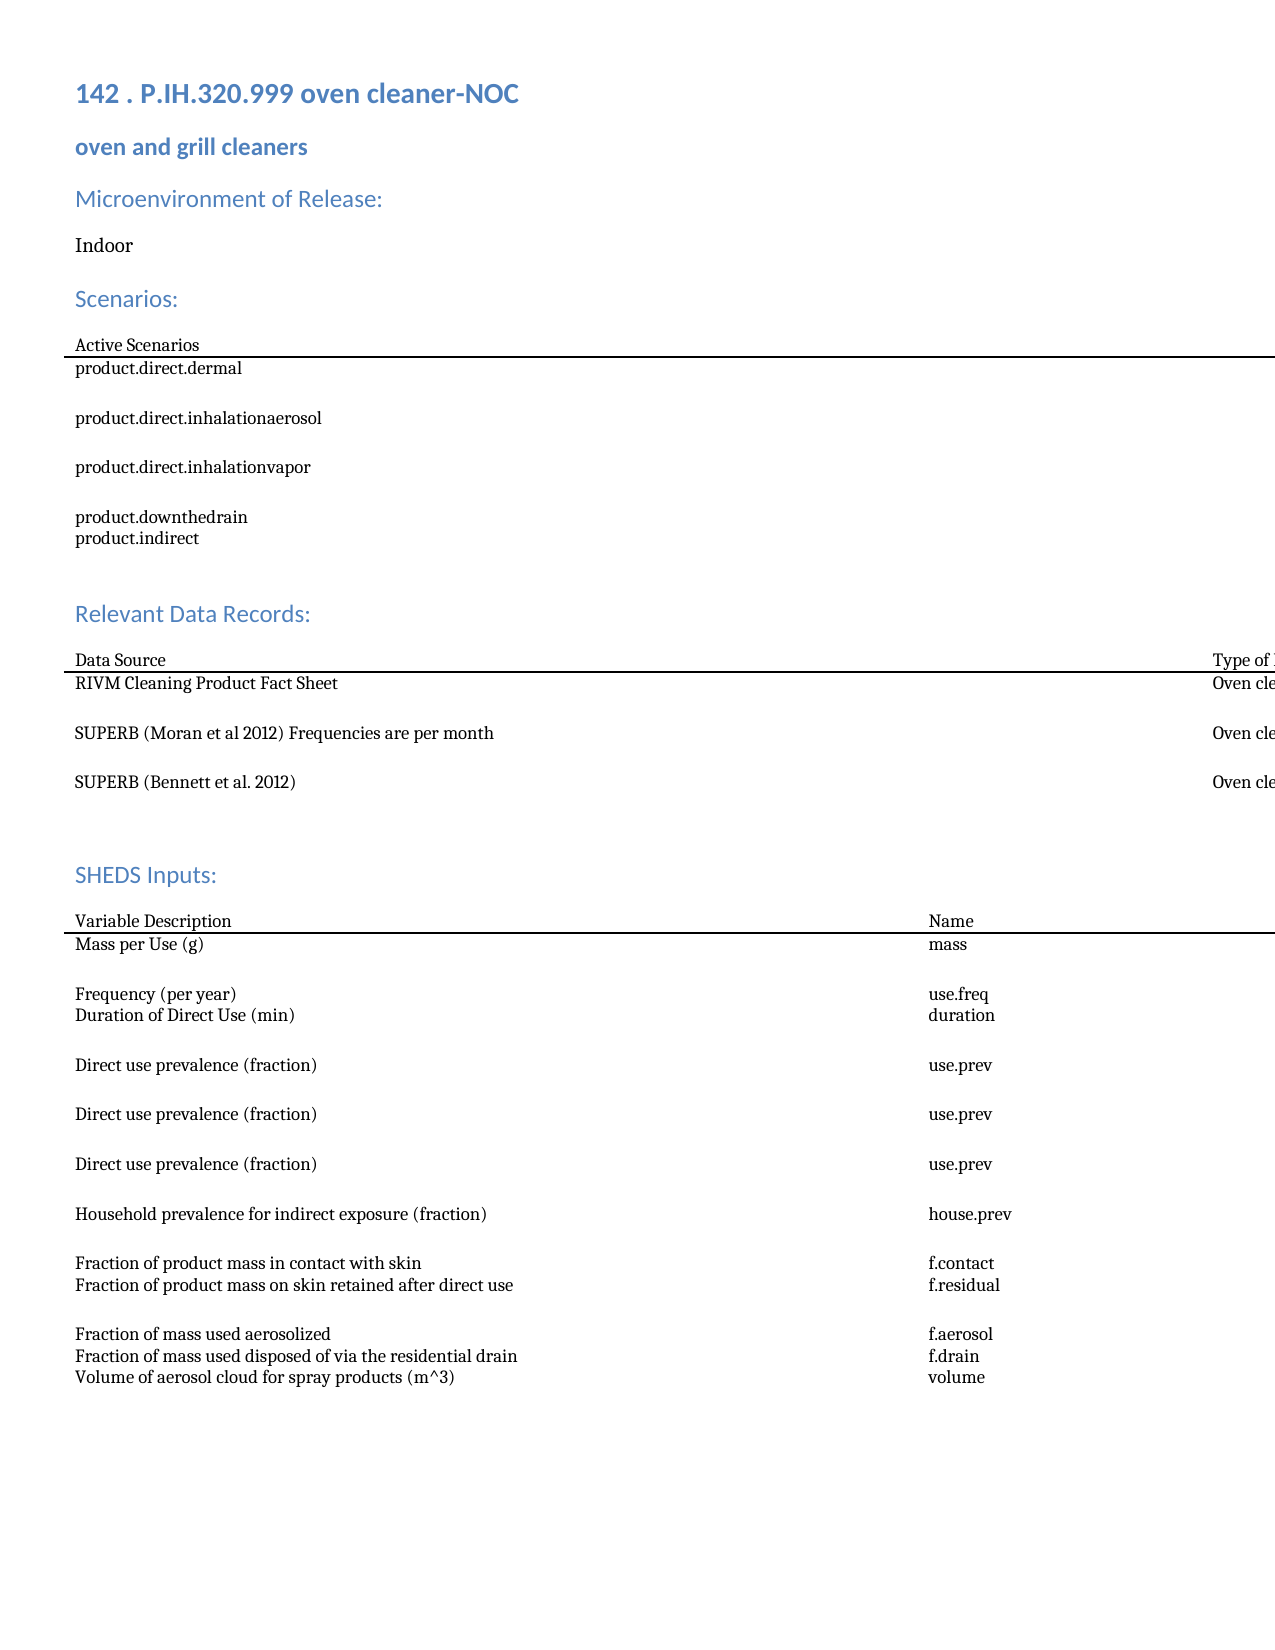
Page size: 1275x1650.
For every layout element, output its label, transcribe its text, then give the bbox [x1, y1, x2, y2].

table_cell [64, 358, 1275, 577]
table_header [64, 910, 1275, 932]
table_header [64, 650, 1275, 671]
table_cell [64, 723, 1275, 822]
subtitle 142 . P.IH.320.999 oven cleaner-NOC [75, 75, 1200, 111]
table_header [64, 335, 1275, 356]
subtitle oven and grill cleaners [75, 131, 1200, 162]
subtitle Microenvironment of Release: [75, 183, 1200, 213]
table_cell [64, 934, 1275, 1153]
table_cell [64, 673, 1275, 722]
text Indoor [75, 234, 1200, 258]
subtitle SHEDS Inputs: [75, 859, 1200, 889]
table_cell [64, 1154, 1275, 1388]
subtitle Relevant Data Records: [75, 598, 1200, 629]
subtitle Scenarios: [75, 283, 1200, 314]
